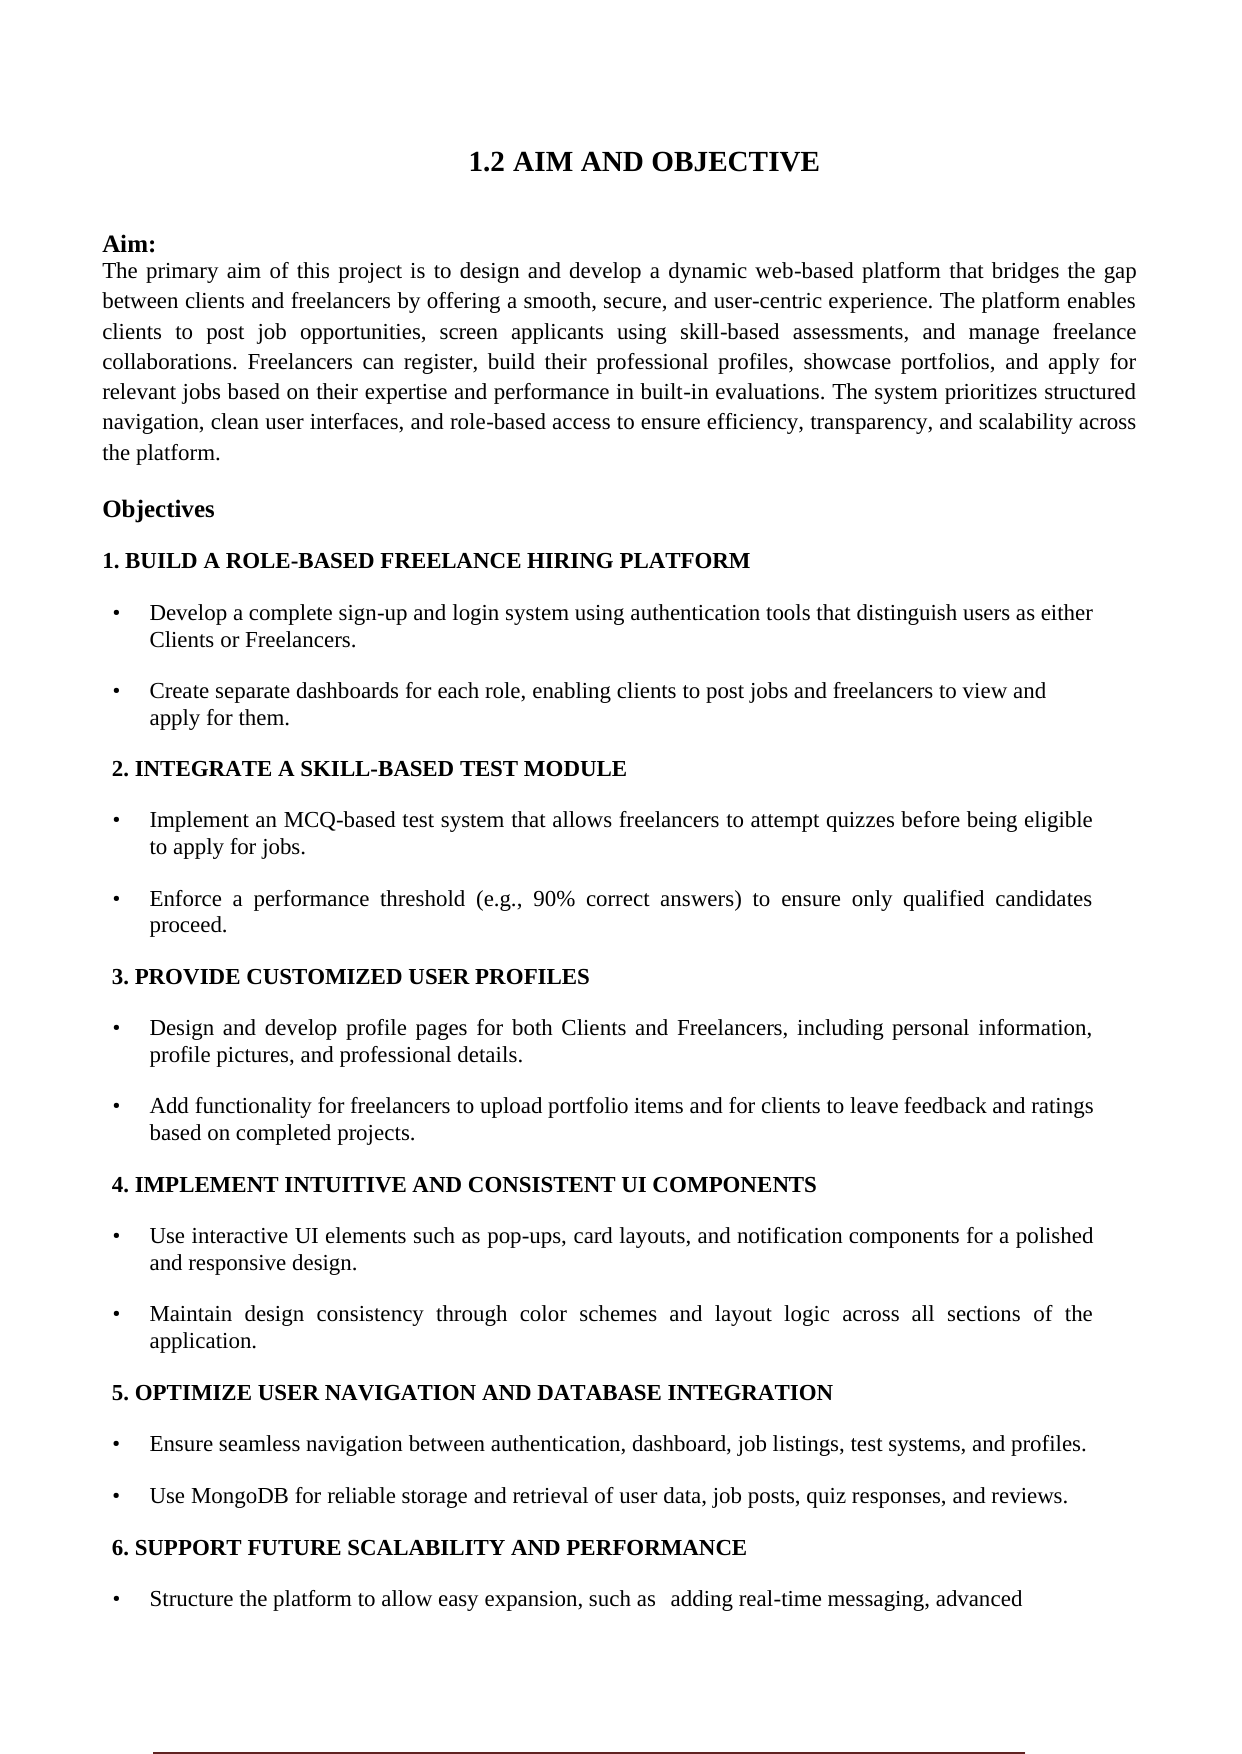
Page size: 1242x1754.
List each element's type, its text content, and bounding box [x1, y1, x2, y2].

text 3. PROVIDE CUSTOMIZED USER PROFILES [112, 963, 1155, 989]
text • Use interactive UI elements such as pop-ups, card layouts, and notification components for a polished and responsive design. [112, 1221, 1098, 1275]
text • Implement an MCQ-based test system that allows freelancers to attempt quizzes before being eligible to apply for jobs. [112, 805, 1098, 860]
text 1. BUILD A ROLE-BASED FREELANCE HIRING PLATFORM [102, 548, 1155, 574]
text 4. IMPLEMENT INTUITIVE AND CONSISTENT UI COMPONENTS [112, 1171, 1155, 1197]
text • Add functionality for freelancers to upload portfolio items and for clients to leave feedback and ratings based on completed projects. [112, 1091, 1098, 1146]
text • Maintain design consistency through color schemes and layout logic across all sections of the application. [112, 1299, 1098, 1353]
text Aim: [102, 229, 1155, 257]
text Objectives [102, 494, 1155, 522]
text 1.2 AIM AND OBJECTIVE [468, 144, 1155, 177]
text • Create separate dashboards for each role, enabling clients to post jobs and freelancers to view and apply for them. [112, 676, 1098, 730]
text • Use MongoDB for reliable storage and retrieval of user data, job posts, quiz responses, and reviews. [112, 1481, 1155, 1509]
text • Design and develop profile pages for both Clients and Freelancers, including personal information, profile pictures, and professional details. [112, 1013, 1098, 1067]
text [112, 1584, 1099, 1612]
text 5. OPTIMIZE USER NAVIGATION AND DATABASE INTEGRATION [112, 1378, 1155, 1405]
text 2. INTEGRATE A SKILL-BASED TEST MODULE [112, 755, 1155, 782]
text The primary aim of this project is to design and develop a dynamic web-based platform that bridges the gap between clients and freelancers by offering a smooth, secure, and user-centric experience. The platform enables clients to post job opportunities, screen applicants using skill-based assessments, and manage freelance collaborations. Freelancers can register, build their professional profiles, showcase portfolios, and apply for relevant jobs based on their expertise and performance in built-in evaluations. The system prioritizes structured navigation, clean user interfaces, and role-based access to ensure efficiency, transparency, and scalability across the platform. [102, 257, 1137, 465]
text • Develop a complete sign-up and login system using authentication tools that distinguish users as either Clients or Freelancers. [112, 598, 1098, 652]
text • Ensure seamless navigation between authentication, dashboard, job listings, test systems, and profiles. [112, 1429, 1155, 1457]
text • Enforce a performance threshold (e.g., 90% correct answers) to ensure only qualified candidates proceed. [112, 884, 1098, 938]
text 6. SUPPORT FUTURE SCALABILITY AND PERFORMANCE [112, 1534, 1155, 1560]
